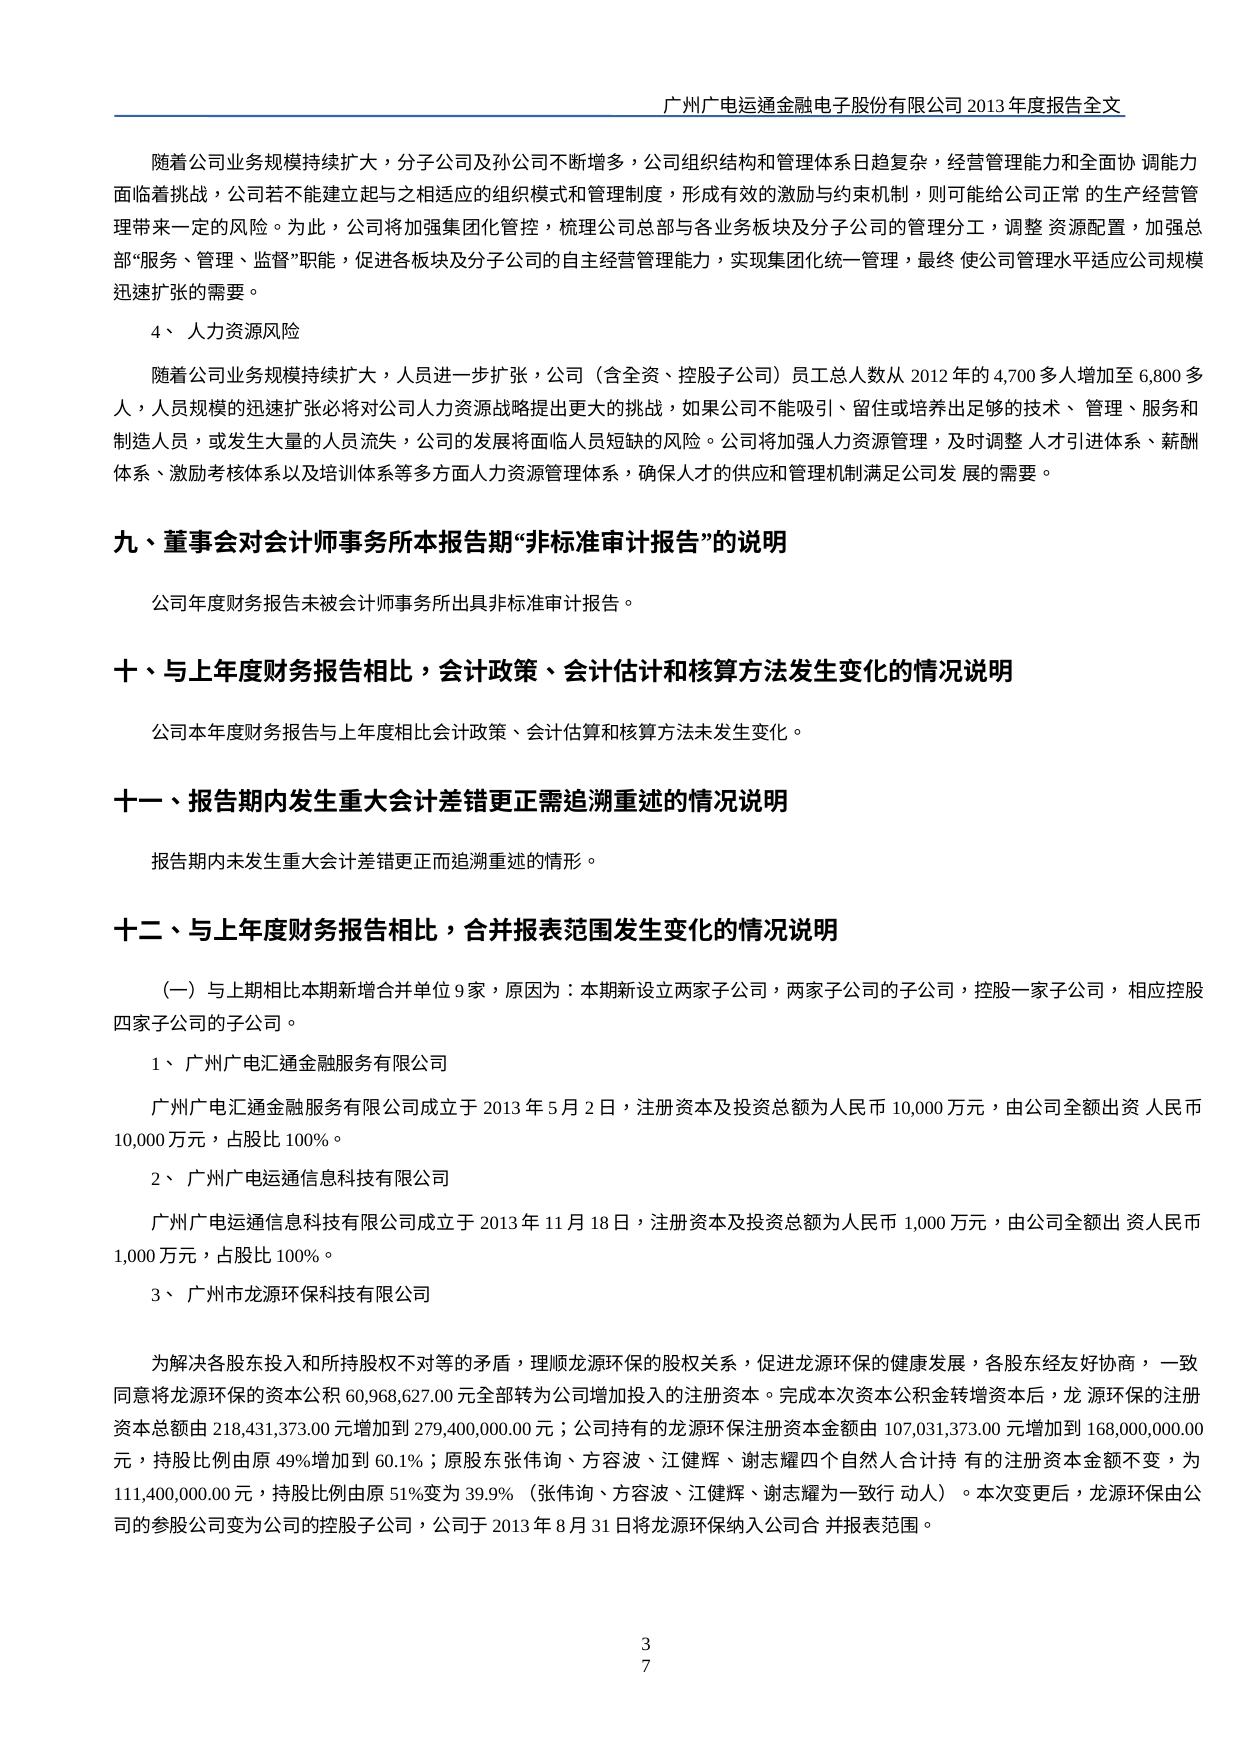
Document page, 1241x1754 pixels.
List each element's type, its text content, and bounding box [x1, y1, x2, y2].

text 随着公司业务规模持续扩大，人员进一步扩张，公司（含全资、控股子公司）员工总人数从2012年的4,700多人增加至 6,800多人，人员规模的迅速扩张必将对公司人力资源战略提出更大的挑战，如果公司不能吸引、留住或培养出足够的技术、 管理、服务和制造人员，或发生大量的人员流失，公司的发展将面临人员短缺的风险。公司将加强人力资源管理，及时调整 人才引进体系、薪酬体系、激励考核体系以及培训体系等多方面人力资源管理体系，确保人才的供应和管理机制满足公司发 展的需要。 [113, 357, 1204, 487]
text 十二、与上年度财务报告相比，合并报表范围发生变化的情况说明 [36, 912, 1204, 946]
text 3、 广州市龙源环保科技有限公司 [151, 1281, 1204, 1307]
text 十、与上年度财务报告相比，会计政策、会计估计和核算方法发生变化的情况说明 [36, 654, 1204, 688]
text 4、 人力资源风险 [151, 319, 1204, 344]
text 公司本年度财务报告与上年度相比会计政策、会计估算和核算方法未发生变化。 [151, 713, 1204, 746]
text 报告期内未发生重大会计差错更正而追溯重述的情形。 [151, 842, 1204, 875]
text 广州广电汇通金融服务有限公司成立于2013年5月2日，注册资本及投资总额为人民币10,000万元，由公司全额出资 人民币10,000万元，占股比100%。 [113, 1088, 1204, 1153]
text 十一、报告期内发生重大会计差错更正需追溯重述的情况说明 [36, 783, 1204, 817]
text 1、 广州广电汇通金融服务有限公司 [151, 1050, 1204, 1075]
text 公司年度财务报告未被会计师事务所出具非标准审计报告。 [151, 584, 1204, 616]
text 随着公司业务规模持续扩大，分子公司及孙公司不断增多，公司组织结构和管理体系日趋复杂，经营管理能力和全面协 调能力面临着挑战，公司若不能建立起与之相适应的组织模式和管理制度，形成有效的激励与约束机制，则可能给公司正常 的生产经营管理带来一定的风险。为此，公司将加强集团化管控，梳理公司总部与各业务板块及分子公司的管理分工，调整 资源配置，加强总部“服务、管理、监督”职能，促进各板块及分子公司的自主经营管理能力，实现集团化统一管理，最终 使公司管理水平适应公司规模迅速扩张的需要。 [113, 143, 1204, 306]
text 2、 广州广电运通信息科技有限公司 [151, 1166, 1204, 1191]
text 九、董事会对会计师事务所本报告期“非标准审计报告”的说明 [36, 525, 1204, 559]
text 广州广电运通信息科技有限公司成立于2013年11月18日，注册资本及投资总额为人民币1,000万元，由公司全额出 资人民币1,000万元，占股比100%。 [113, 1204, 1204, 1269]
text （一）与上期相比本期新增合并单位9家，原因为：本期新设立两家子公司，两家子公司的子公司，控股一家子公司， 相应控股四家子公司的子公司。 [113, 971, 1204, 1037]
text 为解决各股东投入和所持股权不对等的矛盾，理顺龙源环保的股权关系，促进龙源环保的健康发展，各股东经友好协商， 一致同意将龙源环保的资本公积60,968,627.00元全部转为公司增加投入的注册资本。完成本次资本公积金转增资本后，龙 源环保的注册资本总额由218,431,373.00元增加到279,400,000.00元；公司持有的龙源环保注册资本金额由107,031,373.00 元增加到168,000,000.00元，持股比例由原49%增加到60.1%；原股东张伟询、方容波、江健辉、谢志耀四个自然人合计持 有的注册资本金额不变，为111,400,000.00元，持股比例由原51%变为39.9% （张伟询、方容波、江健辉、谢志耀为一致行 动人）。本次变更后，龙源环保由公司的参股公司变为公司的控股子公司，公司于2013年8月31日将龙源环保纳入公司合 并报表范围。 [113, 1344, 1204, 1539]
